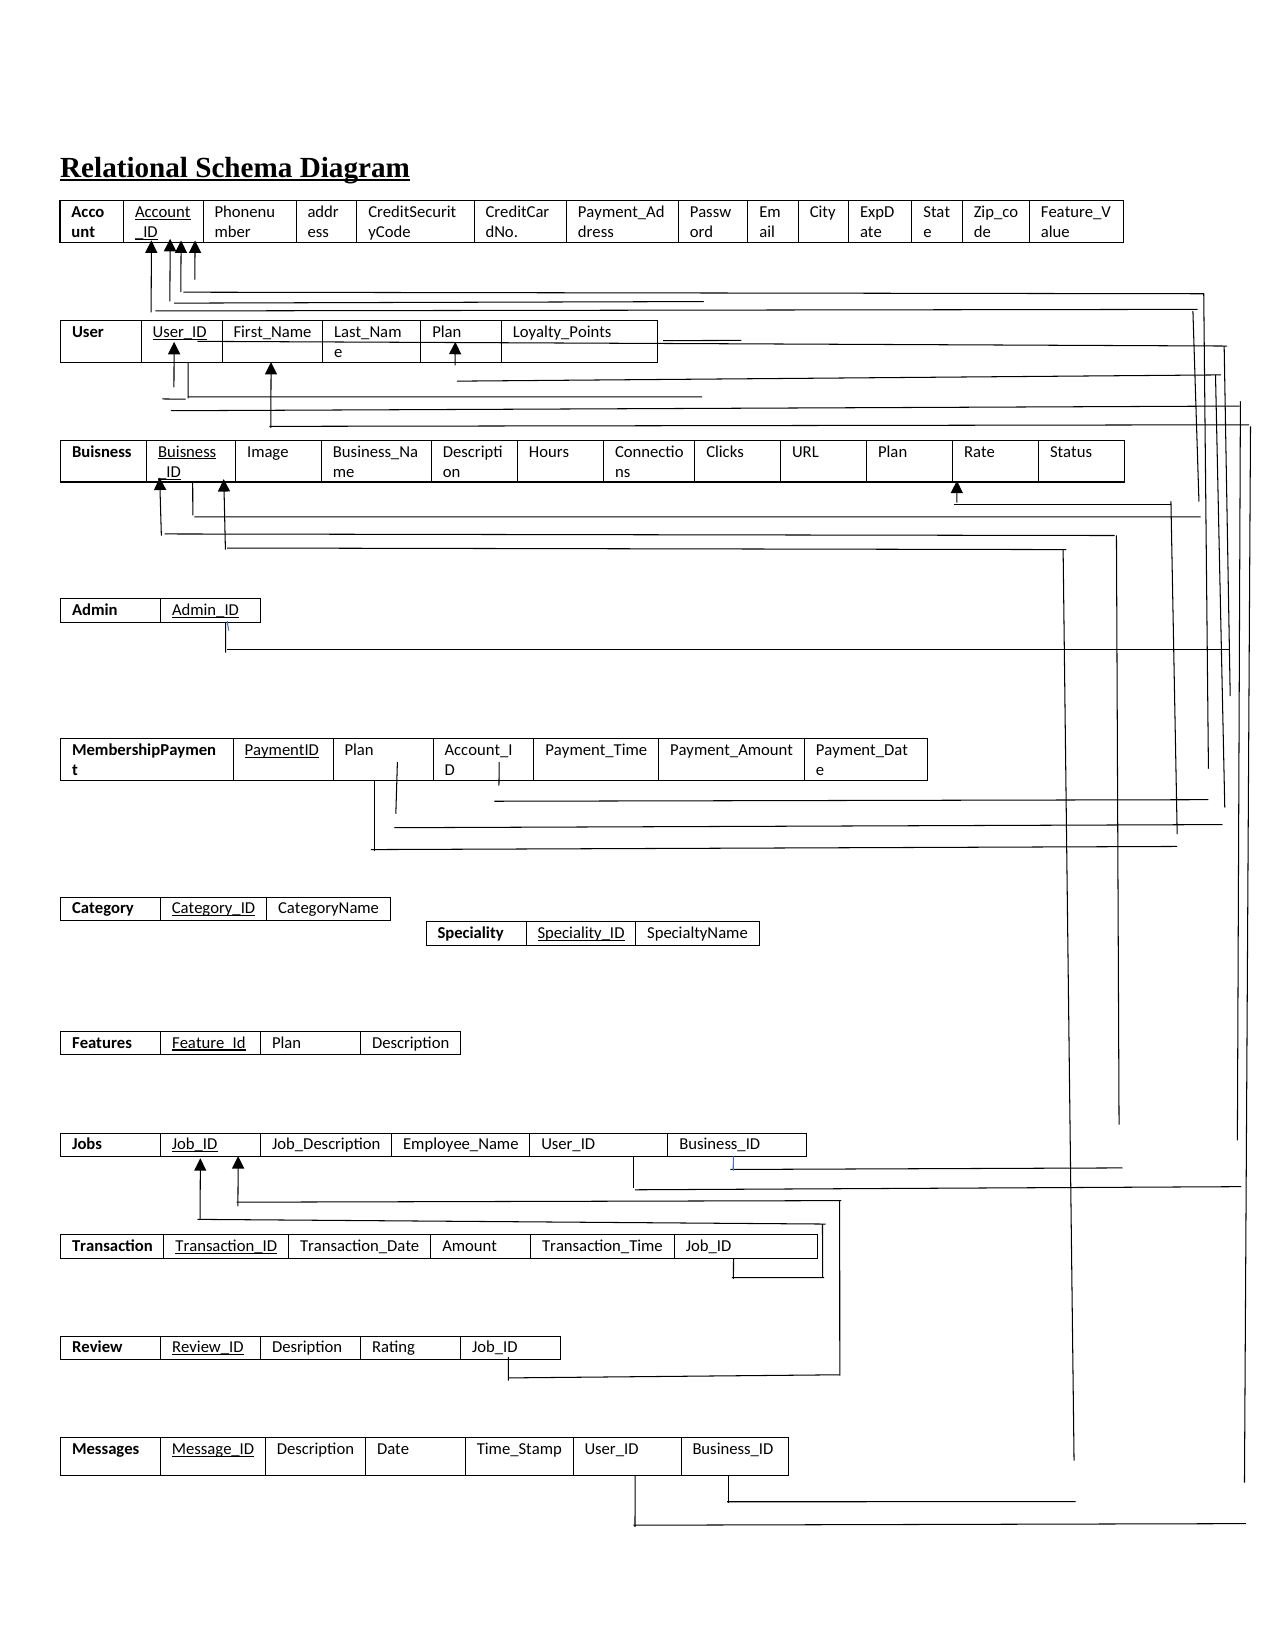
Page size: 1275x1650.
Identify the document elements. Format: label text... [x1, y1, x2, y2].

table_header Email [748, 201, 798, 242]
table_header Plan [456, 344, 501, 362]
table_header SpecialtyName [636, 922, 759, 944]
table_header Description [432, 441, 517, 481]
table_header CategoryName [267, 898, 390, 920]
table_header Account_ID [434, 739, 533, 780]
table_header Job_Description [261, 1134, 391, 1156]
table_header Status [1039, 441, 1124, 481]
table_header Review_ID [161, 1337, 260, 1359]
table_header Category_ID [161, 898, 266, 920]
table_header Payment_Time [534, 739, 658, 780]
table_header Plan [867, 441, 952, 481]
table_header User [61, 321, 141, 362]
table_header Date [366, 1438, 465, 1475]
table_header Description [266, 1438, 365, 1475]
table_header Transaction_Date [289, 1235, 430, 1257]
table_header Features [61, 1032, 160, 1054]
table_header Amount [431, 1235, 530, 1257]
table_header Transaction [61, 1235, 163, 1257]
table_header Buisness [61, 441, 146, 481]
text Relational Schema Diagram [60, 150, 1125, 183]
table_header Payment_Amount [659, 739, 804, 780]
table_header Review [61, 1337, 160, 1359]
table_header Account_ID [124, 201, 203, 242]
table_header State [912, 201, 962, 242]
table_header User_ID [142, 321, 222, 362]
table_header Loyalty_Points [502, 344, 657, 362]
table_header CreditSecurityCode [357, 201, 474, 242]
table_header Desription [261, 1337, 360, 1359]
table_header Jobs [61, 1134, 160, 1156]
table_header Category [61, 898, 160, 920]
table_header Clicks [695, 441, 780, 481]
table_header Feature_Id [161, 1032, 260, 1054]
table_header Plan [334, 739, 433, 780]
table_header Last_Name [323, 343, 420, 362]
table_header Feature_Value [1030, 201, 1123, 242]
table_header Business_Name [322, 441, 431, 481]
table_header Admin [61, 599, 160, 622]
table_header Plan [421, 343, 454, 362]
table_header Payment_Address [567, 201, 678, 242]
table_header Zip_code [963, 201, 1029, 242]
table_header Phonenumber [204, 201, 296, 242]
table_header URL [781, 441, 866, 481]
table_header Employee_Name [392, 1134, 529, 1156]
table_header Message_ID [161, 1438, 265, 1475]
table_header Business_ID [682, 1438, 788, 1475]
table_header Rate [953, 441, 1038, 481]
table_header Connections [604, 441, 694, 481]
table_header Transaction_ID [164, 1235, 288, 1257]
table_header Time_Stamp [466, 1438, 573, 1475]
table_header MembershipPayment [61, 739, 233, 780]
table_header Account [61, 201, 123, 242]
table_header Buisness_ID [147, 441, 235, 481]
table_header Speciality [427, 922, 526, 944]
table_header Payment_Date [805, 739, 927, 780]
table_header First_Name [223, 342, 322, 362]
table_header Hours [518, 441, 603, 481]
table_header User_ID [574, 1438, 681, 1475]
table_header Plan [421, 321, 501, 342]
table_header Transaction_Time [531, 1235, 674, 1257]
table_header PaymentID [234, 739, 333, 780]
table_header Job_ID [675, 1235, 817, 1257]
table_header ExpDate [849, 201, 911, 242]
table_header Admin_ID [161, 599, 260, 622]
table_header address [297, 201, 356, 242]
table_header Description [361, 1032, 460, 1054]
table_header City [799, 201, 848, 242]
table_header Business_ID [668, 1134, 806, 1156]
table_header Image [236, 441, 321, 481]
table_header CreditCardNo. [475, 201, 566, 242]
table_header Messages [61, 1438, 160, 1475]
table_header Rating [361, 1337, 460, 1359]
table_header Password [679, 201, 747, 242]
table_header Job_ID [161, 1134, 260, 1156]
table_header Last_Name [323, 321, 420, 341]
table_header Plan [261, 1032, 360, 1054]
table_header Job_ID [461, 1337, 560, 1359]
table_header Loyalty_Points [502, 321, 657, 342]
table_header User_ID [530, 1134, 667, 1156]
table_header Speciality_ID [527, 922, 635, 944]
table_header First_Name [223, 321, 322, 341]
